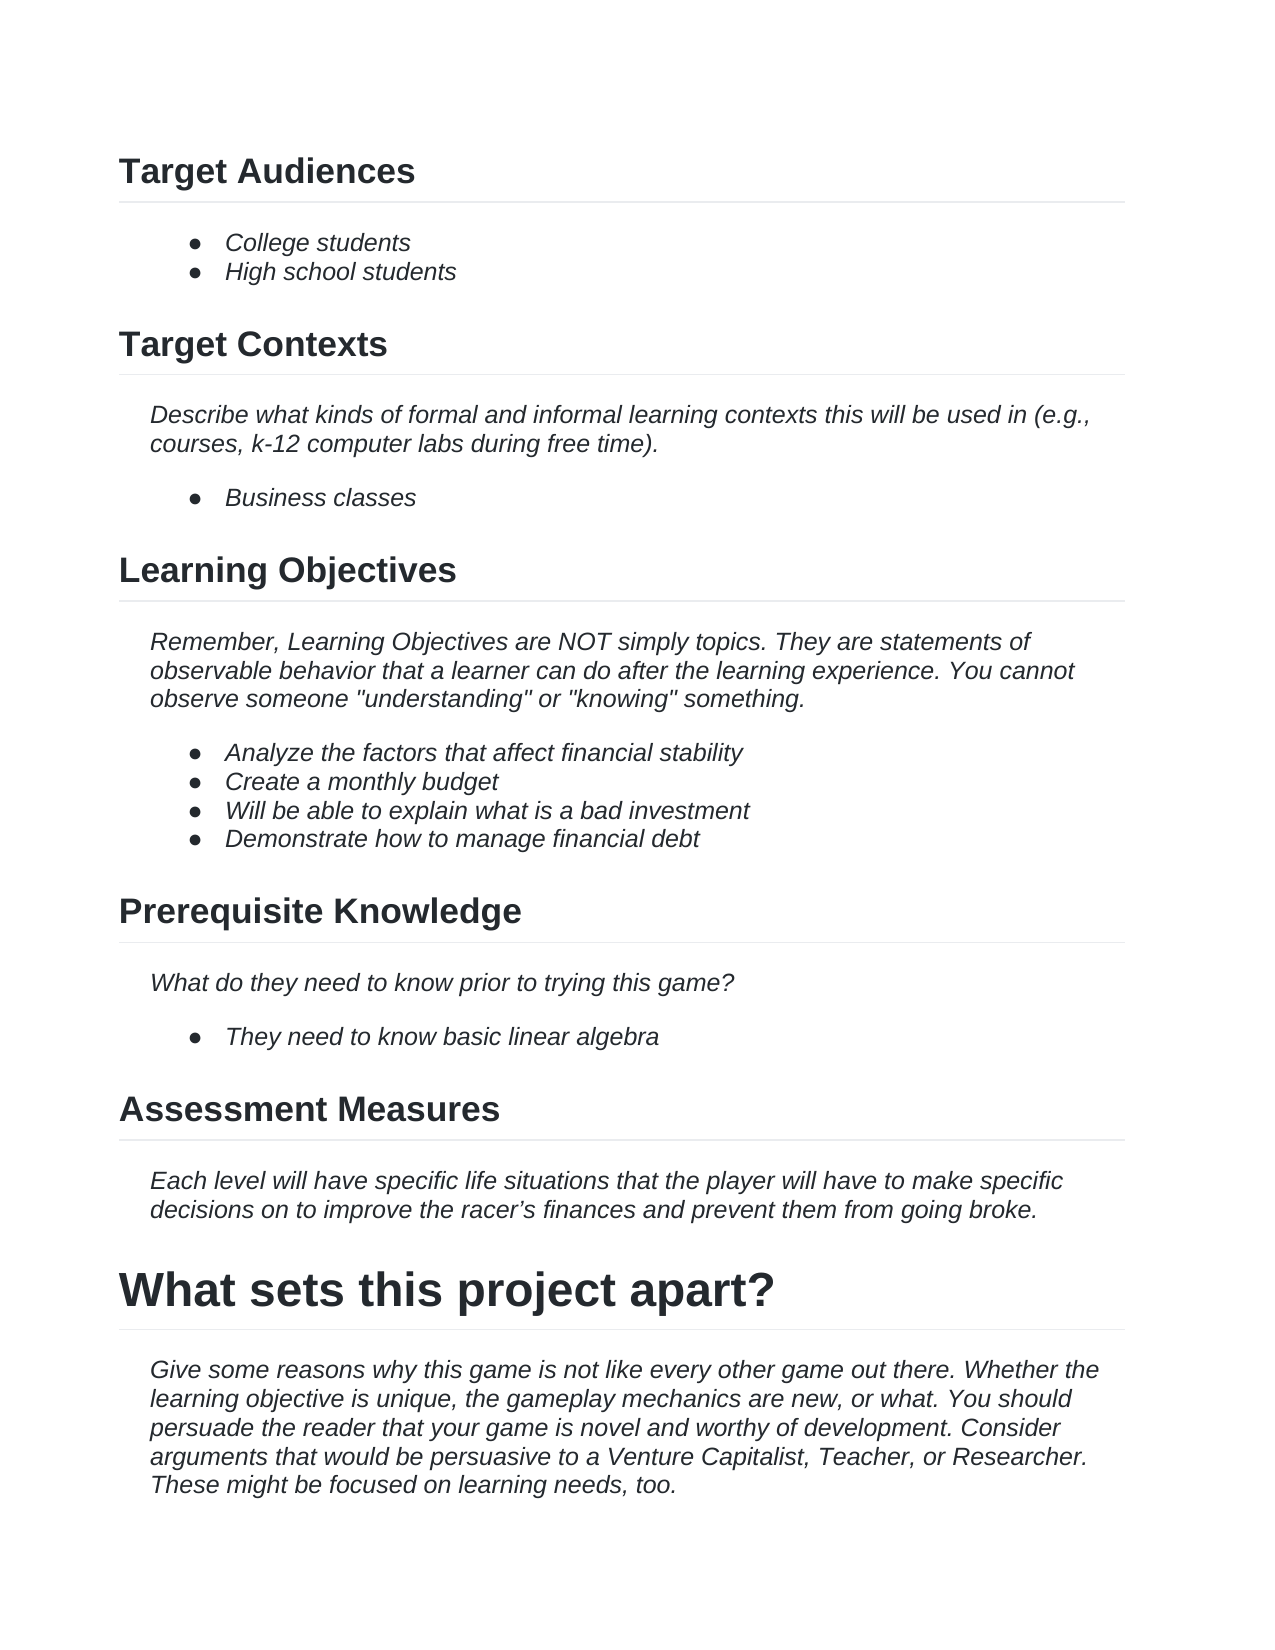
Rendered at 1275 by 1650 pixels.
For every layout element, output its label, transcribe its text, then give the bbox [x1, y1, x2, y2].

list Create a monthly budget [187, 767, 1125, 796]
list College students [187, 228, 1125, 256]
list High school students [187, 256, 1125, 285]
subtitle Assessment Measures [119, 1088, 1125, 1139]
subtitle Target Contexts [119, 323, 1125, 374]
subtitle What sets this project apart? [119, 1261, 1125, 1329]
text Each level will have specific life situations that the player will have to make specific decisions on to improve the racer’s finances and prevent them from going broke. [150, 1166, 1125, 1223]
subtitle Target Audiences [119, 150, 1125, 201]
text Remember, Learning Objectives are NOT simply topics. They are statements of observable behavior that a learner can do after the learning experience. You cannot observe someone "understanding" or "knowing" something. [150, 627, 1125, 713]
list Demonstrate how to manage financial debt [187, 824, 1125, 853]
list Business classes [187, 483, 1125, 512]
list Will be able to explain what is a bad investment [187, 796, 1125, 824]
text Give some reasons why this game is not like every other game out there. Whether the learning objective is unique, the gameplay mechanics are new, or what. You should persuade the reader that your game is novel and worthy of development. Consider arguments that would be persuasive to a Venture Capitalist, Teacher, or Researcher. These might be focused on learning needs, too. [150, 1355, 1125, 1499]
list Analyze the factors that affect financial stability [187, 738, 1125, 767]
text What do they need to know prior to trying this game? [150, 968, 1125, 997]
list They need to know basic linear algebra [187, 1022, 1125, 1051]
text Describe what kinds of formal and informal learning contexts this will be used in (e.g., courses, k-12 computer labs during free time). [150, 400, 1125, 458]
subtitle Learning Objectives [119, 549, 1125, 600]
subtitle Prerequisite Knowledge [119, 891, 1125, 942]
